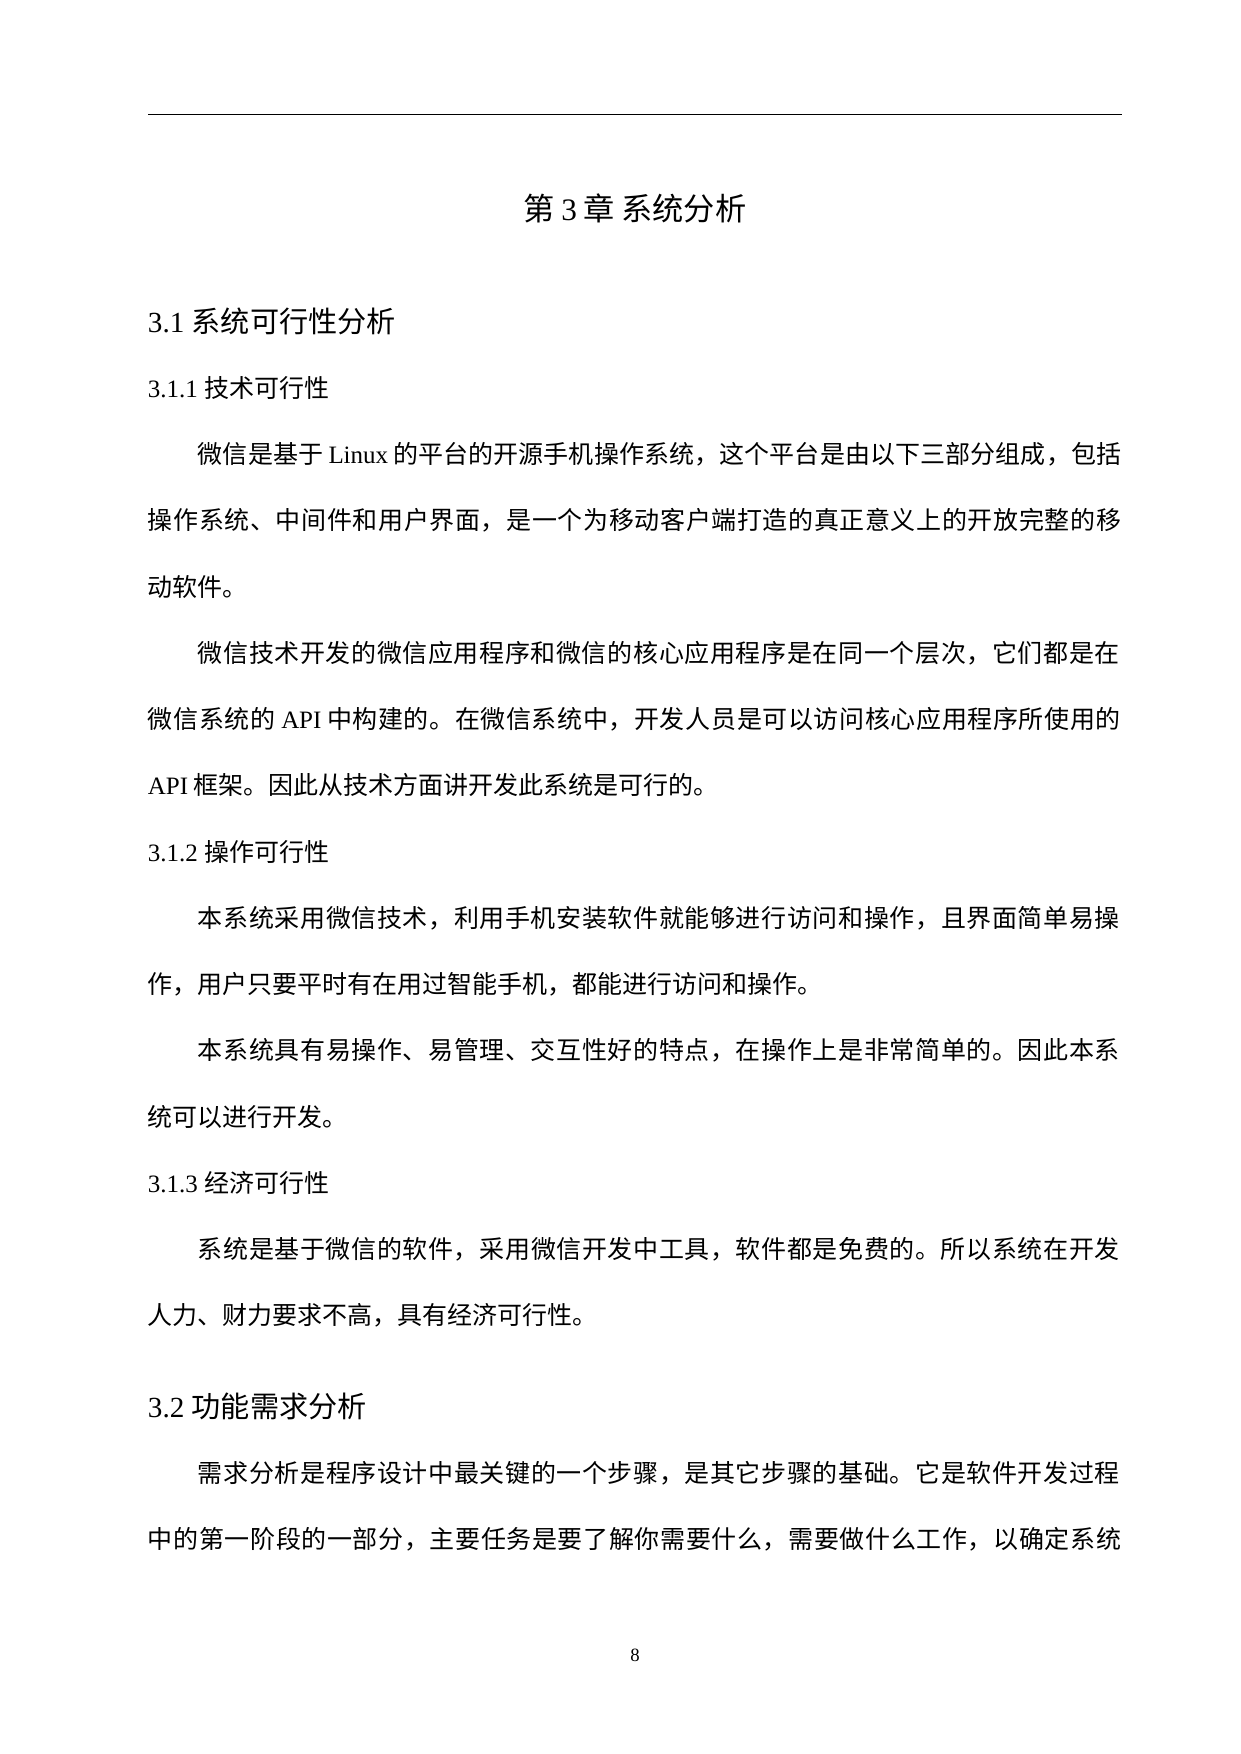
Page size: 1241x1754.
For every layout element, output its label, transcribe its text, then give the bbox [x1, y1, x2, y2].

text 本系统具有易操作、易管理、交互性好的特点，在操作上是非常简单的。因此本系统可以进行开发。 [148, 1016, 1122, 1148]
text 本系统采用微信技术，利用手机安装软件就能够进行访问和操作，且界面简单易操作，用户只要平时有在用过智能手机，都能进行访问和操作。 [148, 883, 1122, 1016]
subtitle 3.2 功能需求分析 [148, 1372, 1122, 1438]
text 微信是基于Linux的平台的开源手机操作系统，这个平台是由以下三部分组成，包括操作系统、中间件和用户界面，是一个为移动客户端打造的真正意义上的开放完整的移动软件。 [148, 419, 1122, 618]
subtitle 3.1.2 操作可行性 [148, 817, 1122, 883]
text 微信技术开发的微信应用程序和微信的核心应用程序是在同一个层次，它们都是在微信系统的API中构建的。在微信系统中，开发人员是可以访问核心应用程序所使用的API框架。因此从技术方面讲开发此系统是可行的。 [148, 618, 1122, 817]
text 系统是基于微信的软件，采用微信开发中工具，软件都是免费的。所以系统在开发人力、财力要求不高，具有经济可行性。 [148, 1214, 1122, 1347]
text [148, 1438, 1122, 1571]
subtitle 第3章 系统分析 [148, 173, 1122, 239]
subtitle 3.1.3 经济可行性 [148, 1148, 1122, 1214]
subtitle 3.1.1 技术可行性 [148, 353, 1122, 419]
subtitle 3.1 系统可行性分析 [148, 287, 1122, 353]
